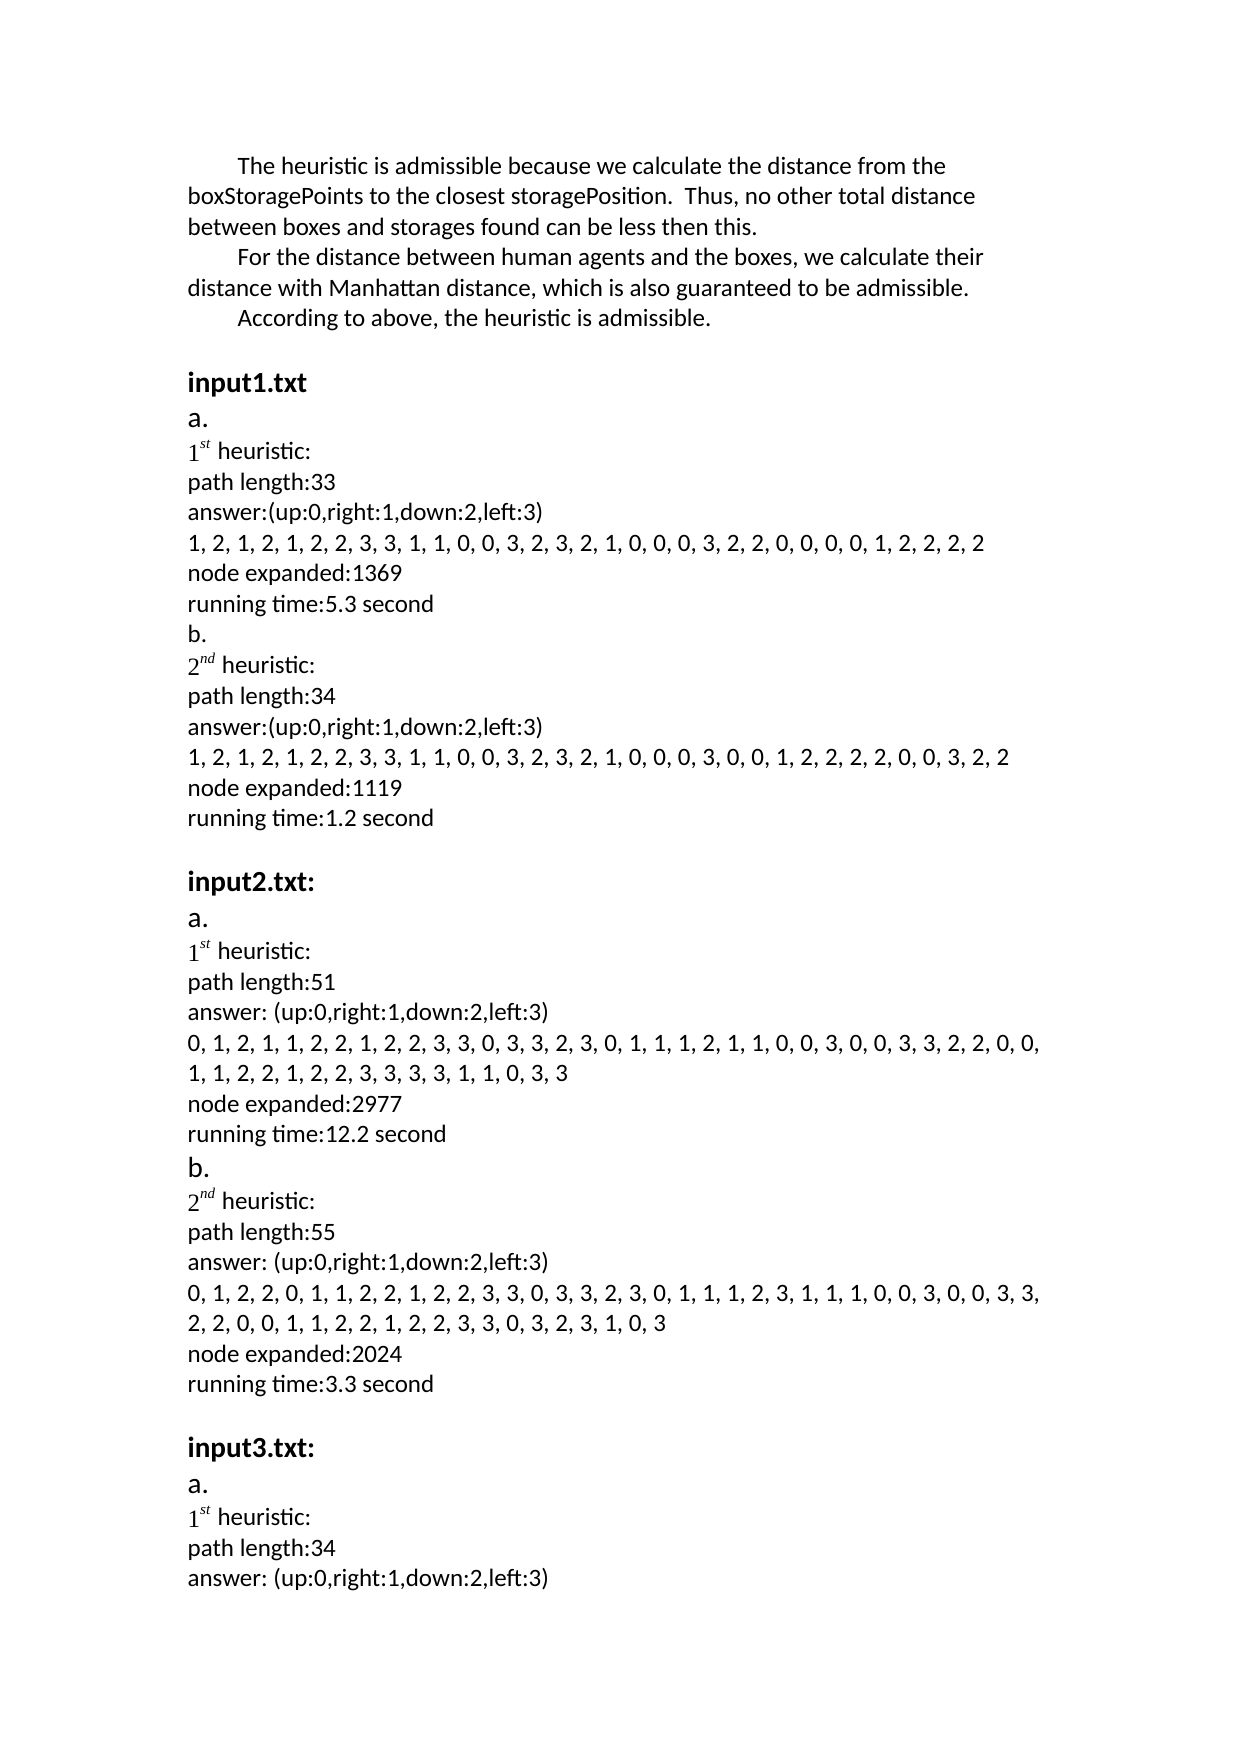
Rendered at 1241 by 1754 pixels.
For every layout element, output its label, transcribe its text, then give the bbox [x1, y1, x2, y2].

text answer:(up:0,right:1,down:2,left:3) [187, 497, 1053, 527]
text b. [187, 619, 1053, 649]
text answer:(up:0,right:1,down:2,left:3) [187, 711, 1053, 741]
text b. [187, 1149, 1053, 1184]
text answer: (up:0,right:1,down:2,left:3) [187, 1562, 1053, 1593]
text path length:34 [187, 1532, 1053, 1562]
text a. [187, 1465, 1053, 1501]
text node expanded:2024 [187, 1338, 1053, 1368]
text input1.txt [187, 364, 1053, 399]
text heuristic: [187, 935, 1053, 966]
text path length:51 [187, 966, 1053, 996]
text heuristic: [187, 649, 1053, 680]
text answer: (up:0,right:1,down:2,left:3) [187, 1246, 1053, 1277]
text a. [187, 399, 1053, 435]
text path length:33 [187, 466, 1053, 497]
text running time:12.2 second [187, 1118, 1053, 1149]
text answer: (up:0,right:1,down:2,left:3) [187, 996, 1053, 1027]
text path length:55 [187, 1216, 1053, 1246]
text For the distance between human agents and the boxes, we calculate their distance with Manhattan distance, which is also guaranteed to be admissible. [187, 242, 1053, 303]
text 1, 2, 1, 2, 1, 2, 2, 3, 3, 1, 1, 0, 0, 3, 2, 3, 2, 1, 0, 0, 0, 3, 2, 2, 0, 0, 0, 0, 1, 2, 2, 2, 2 [187, 527, 1053, 558]
text 0, 1, 2, 2, 0, 1, 1, 2, 2, 1, 2, 2, 3, 3, 0, 3, 3, 2, 3, 0, 1, 1, 1, 2, 3, 1, 1, 1, 0, 0, 3, 0, 0, 3, 3, 2, 2, 0, 0, 1, 1, 2, 2, 1, 2, 2, 3, 3, 0, 3, 2, 3, 1, 0, 3 [187, 1277, 1053, 1338]
text node expanded:1119 [187, 772, 1053, 802]
text input3.txt: [187, 1429, 1053, 1465]
text heuristic: [187, 435, 1053, 466]
text running time:3.3 second [187, 1368, 1053, 1399]
text running time:1.2 second [187, 802, 1053, 833]
text 1, 2, 1, 2, 1, 2, 2, 3, 3, 1, 1, 0, 0, 3, 2, 3, 2, 1, 0, 0, 0, 3, 0, 0, 1, 2, 2, 2, 2, 0, 0, 3, 2, 2 [187, 741, 1053, 772]
text heuristic: [187, 1501, 1053, 1532]
text The heuristic is admissible because we calculate the distance from the boxStoragePoints to the closest storagePosition. Thus, no other total distance between boxes and storages found can be less then this. [187, 150, 1053, 242]
text running time:5.3 second [187, 588, 1053, 619]
text heuristic: [187, 1184, 1053, 1216]
text 0, 1, 2, 1, 1, 2, 2, 1, 2, 2, 3, 3, 0, 3, 3, 2, 3, 0, 1, 1, 1, 2, 1, 1, 0, 0, 3, 0, 0, 3, 3, 2, 2, 0, 0, 1, 1, 2, 2, 1, 2, 2, 3, 3, 3, 3, 1, 1, 0, 3, 3 [187, 1027, 1053, 1088]
text According to above, the heuristic is admissible. [187, 303, 1053, 333]
text a. [187, 899, 1053, 935]
text path length:34 [187, 680, 1053, 711]
text input2.txt: [187, 863, 1053, 899]
text node expanded:1369 [187, 558, 1053, 588]
text node expanded:2977 [187, 1088, 1053, 1118]
